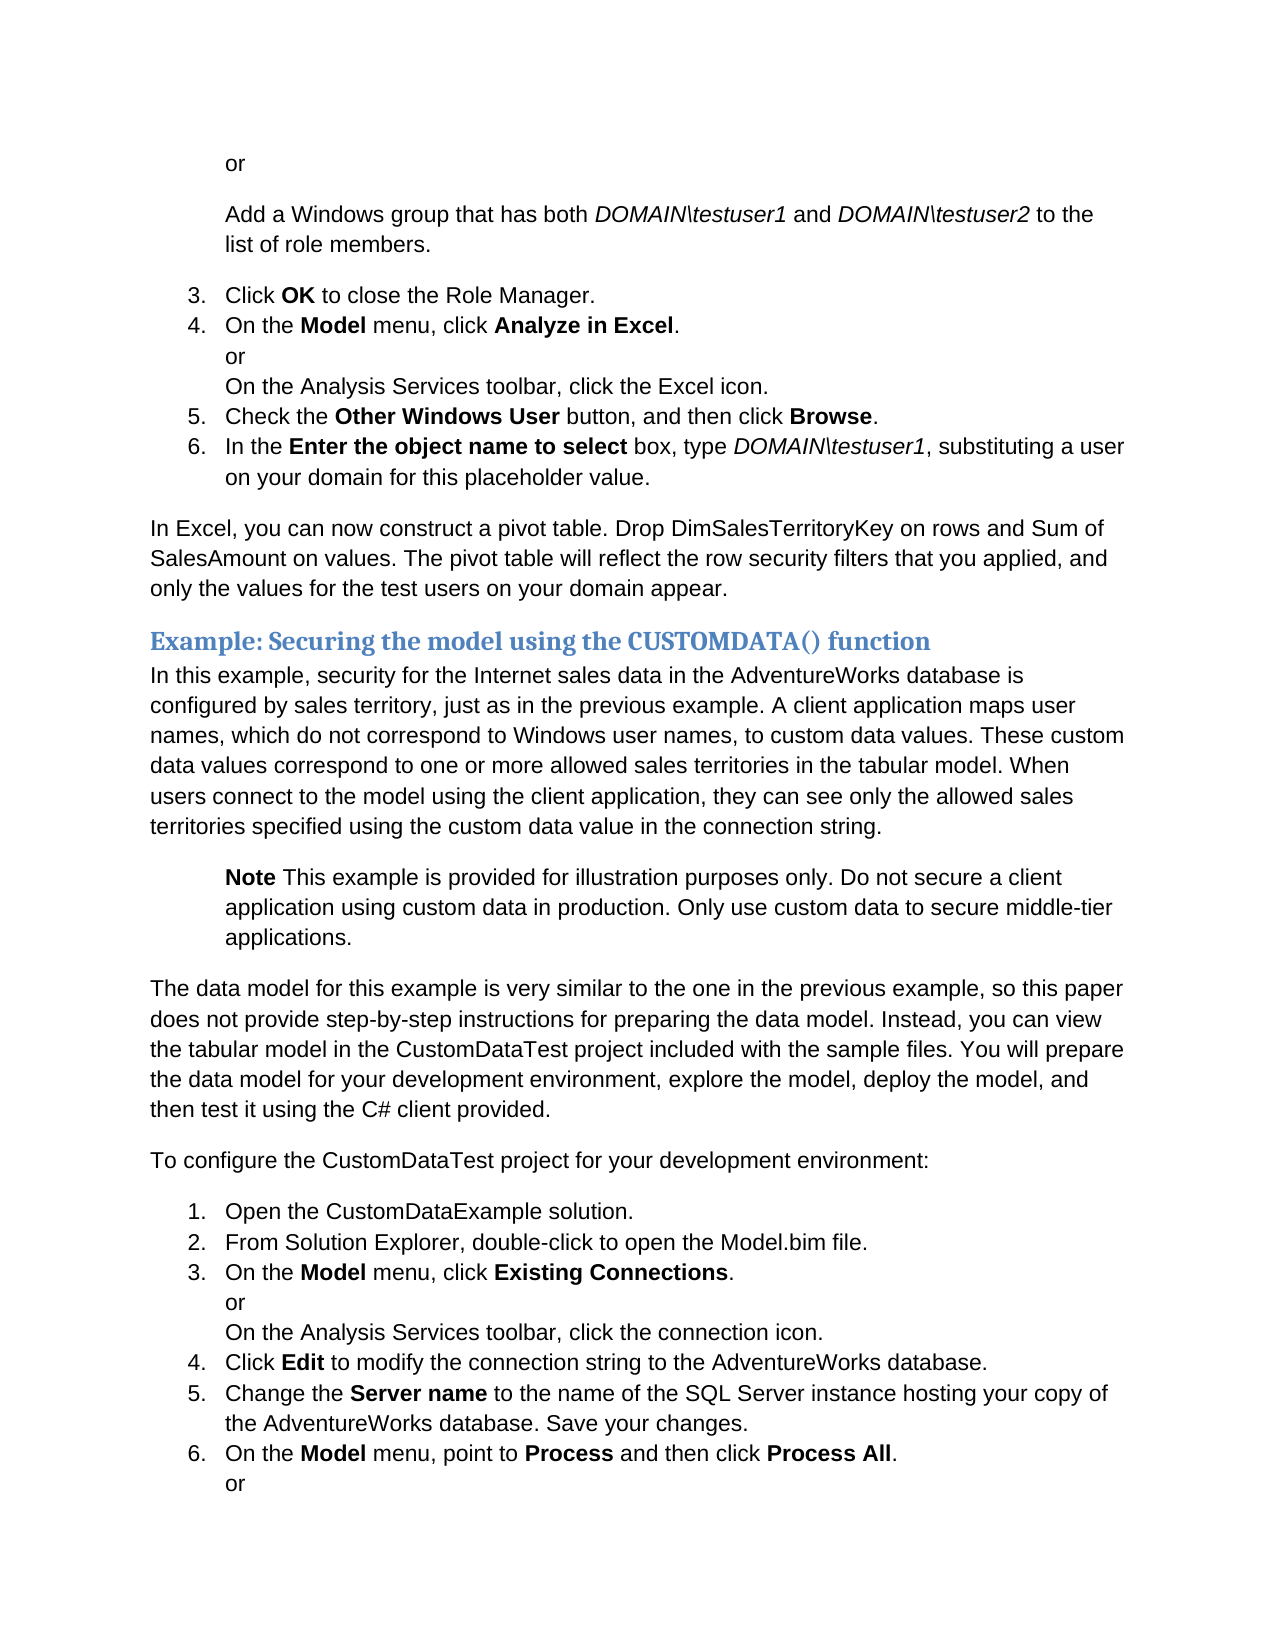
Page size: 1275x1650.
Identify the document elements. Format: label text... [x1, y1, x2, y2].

list On the Model menu, point to Process and then click Process All. [187, 1440, 1125, 1466]
subtitle Example: Securing the model using the CUSTOMDATA() function [150, 626, 1125, 657]
text or [225, 150, 1125, 176]
list or [225, 343, 1125, 369]
list On the Analysis Services toolbar, click the connection icon. [225, 1319, 1125, 1345]
list From Solution Explorer, double-click to open the Model.bim file. [187, 1228, 1125, 1255]
list On the Model menu, click Analyze in Excel. [187, 312, 1125, 339]
text In Excel, you can now construct a pivot table. Drop DimSalesTerritoryKey on rows and Sum of SalesAmount on values. The pivot table will reflect the row security filters that you applied, and only the values for the test users on your domain appear. [150, 514, 1125, 601]
text To configure the CustomDataTest project for your development environment: [150, 1147, 1125, 1173]
list or [225, 1289, 1125, 1315]
list Click Edit to modify the connection string to the AdventureWorks database. [187, 1349, 1125, 1376]
list On the Model menu, click Existing Connections. [187, 1259, 1125, 1285]
list On the Analysis Services toolbar, click the Excel icon. [225, 373, 1125, 399]
text Add a Windows group that has both DOMAIN\testuser1 and DOMAIN\testuser2 to the list of role members. [225, 201, 1125, 258]
list Check the Other Windows User button, and then click Browse. [187, 403, 1125, 429]
list In the Enter the object name to select box, type DOMAIN\testuser1, substituting a user on your domain for this placeholder value. [187, 433, 1125, 490]
text The data model for this example is very similar to the one in the previous example, so this paper does not provide step-by-step instructions for preparing the data model. Instead, you can view the tabular model in the CustomDataTest project included with the sample files. You will prepare the data model for your development environment, explore the model, deploy the model, and then test it using the C# client provided. [150, 975, 1125, 1122]
list Change the Server name to the name of the SQL Server instance hosting your copy of the AdventureWorks database. Save your changes. [187, 1379, 1125, 1436]
list Open the CustomDataExample solution. [187, 1198, 1125, 1224]
text In this example, security for the Internet sales data in the AdventureWorks database is configured by sales territory, just as in the previous example. A client application maps user names, which do not correspond to Windows user names, to custom data values. These custom data values correspond to one or more allowed sales territories in the tabular model. When users connect to the model using the client application, they can see only the allowed sales territories specified using the custom data value in the connection string. [150, 662, 1125, 839]
text Note This example is provided for illustration purposes only. Do not secure a client application using custom data in production. Only use custom data to secure middle-tier applications. [225, 864, 1125, 951]
list or [225, 1470, 1125, 1496]
list Click OK to close the Role Manager. [187, 282, 1125, 309]
